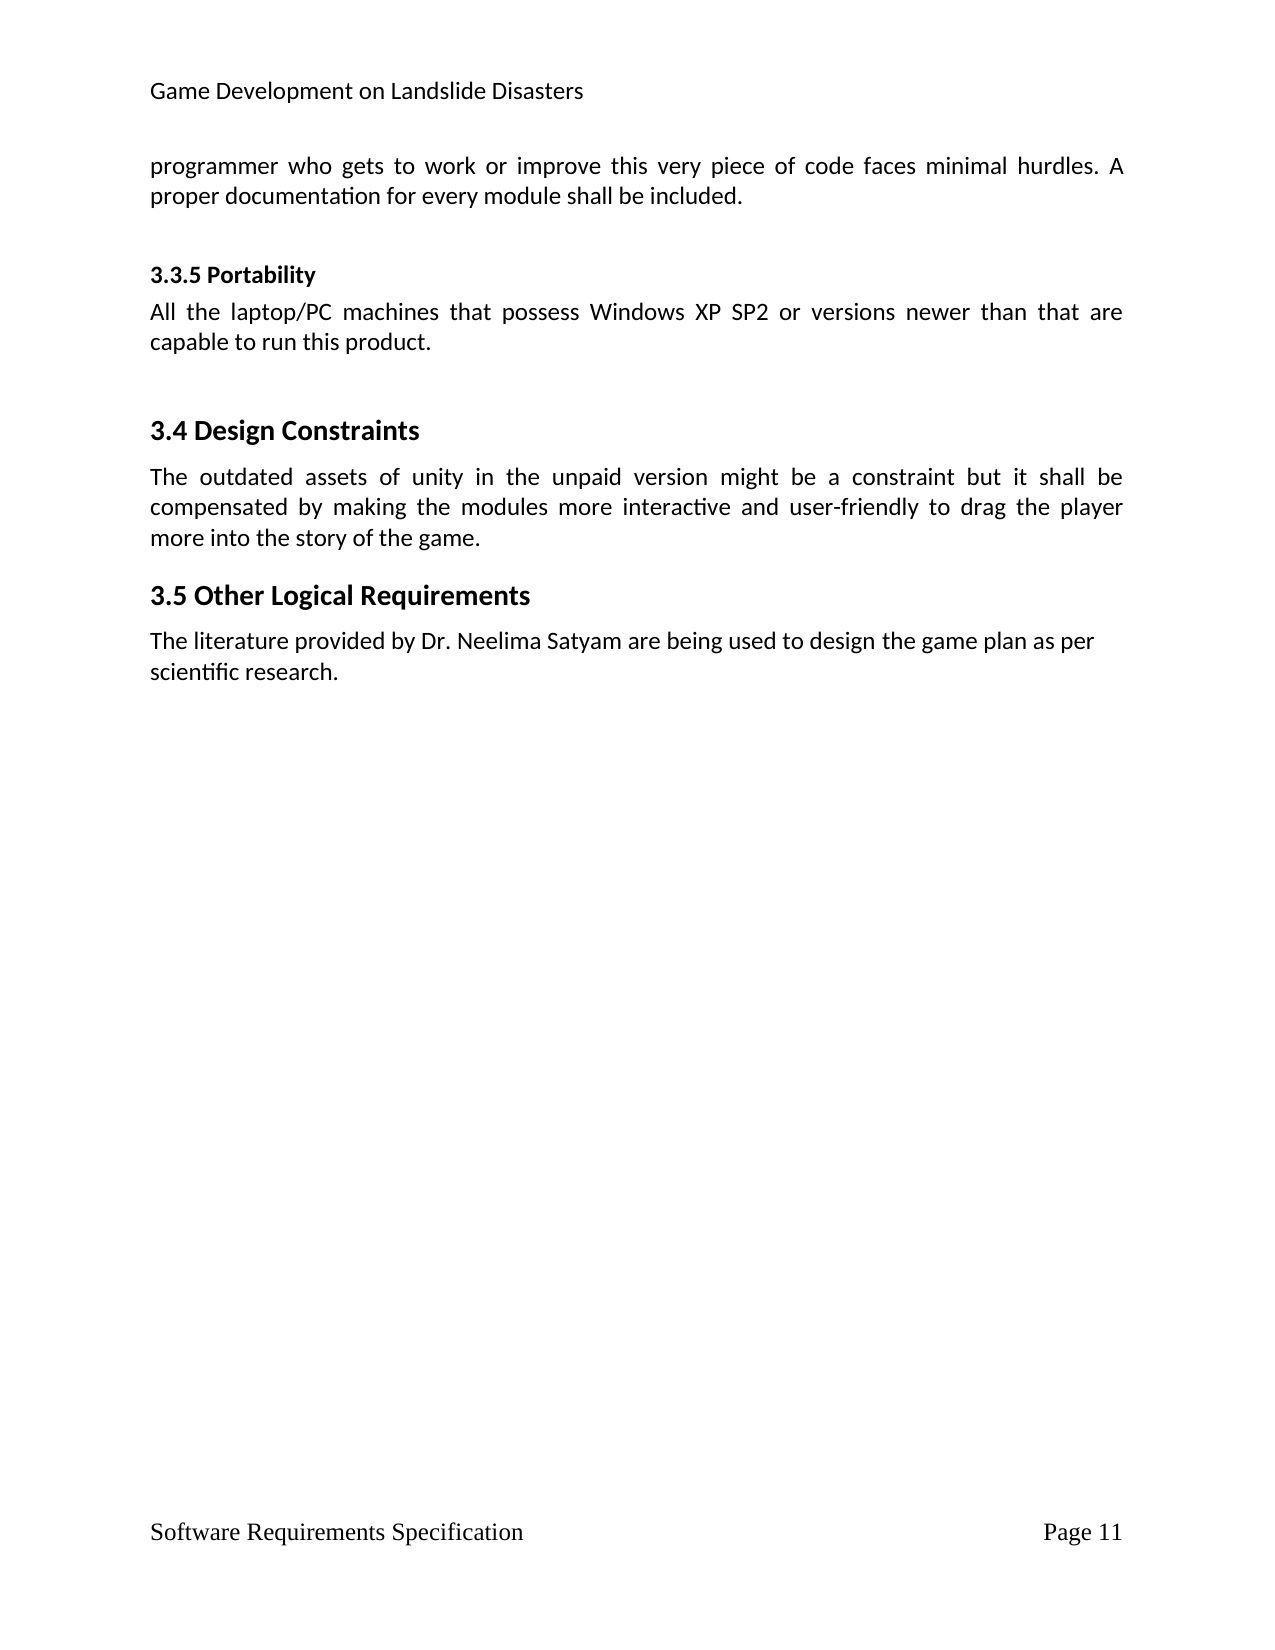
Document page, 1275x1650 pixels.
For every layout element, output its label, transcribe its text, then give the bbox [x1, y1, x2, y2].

text 3.5 Other Logical Requirements [150, 577, 1125, 613]
text 3.4 Design Constraints [150, 412, 1125, 448]
text 3.3.5 Portability [150, 259, 1125, 290]
text All the laptop/PC machines that possess Windows XP SP2 or versions newer than that are capable to run this product. [150, 296, 1125, 357]
text The literature provided by Dr. Neelima Satyam are being used to design the game plan as per scientific research. [150, 625, 1125, 686]
text The outdated assets of unity in the unpaid version might be a constraint but it shall be compensated by making the modules more interactive and user-friendly to drag the player more into the story of the game. [150, 461, 1125, 552]
